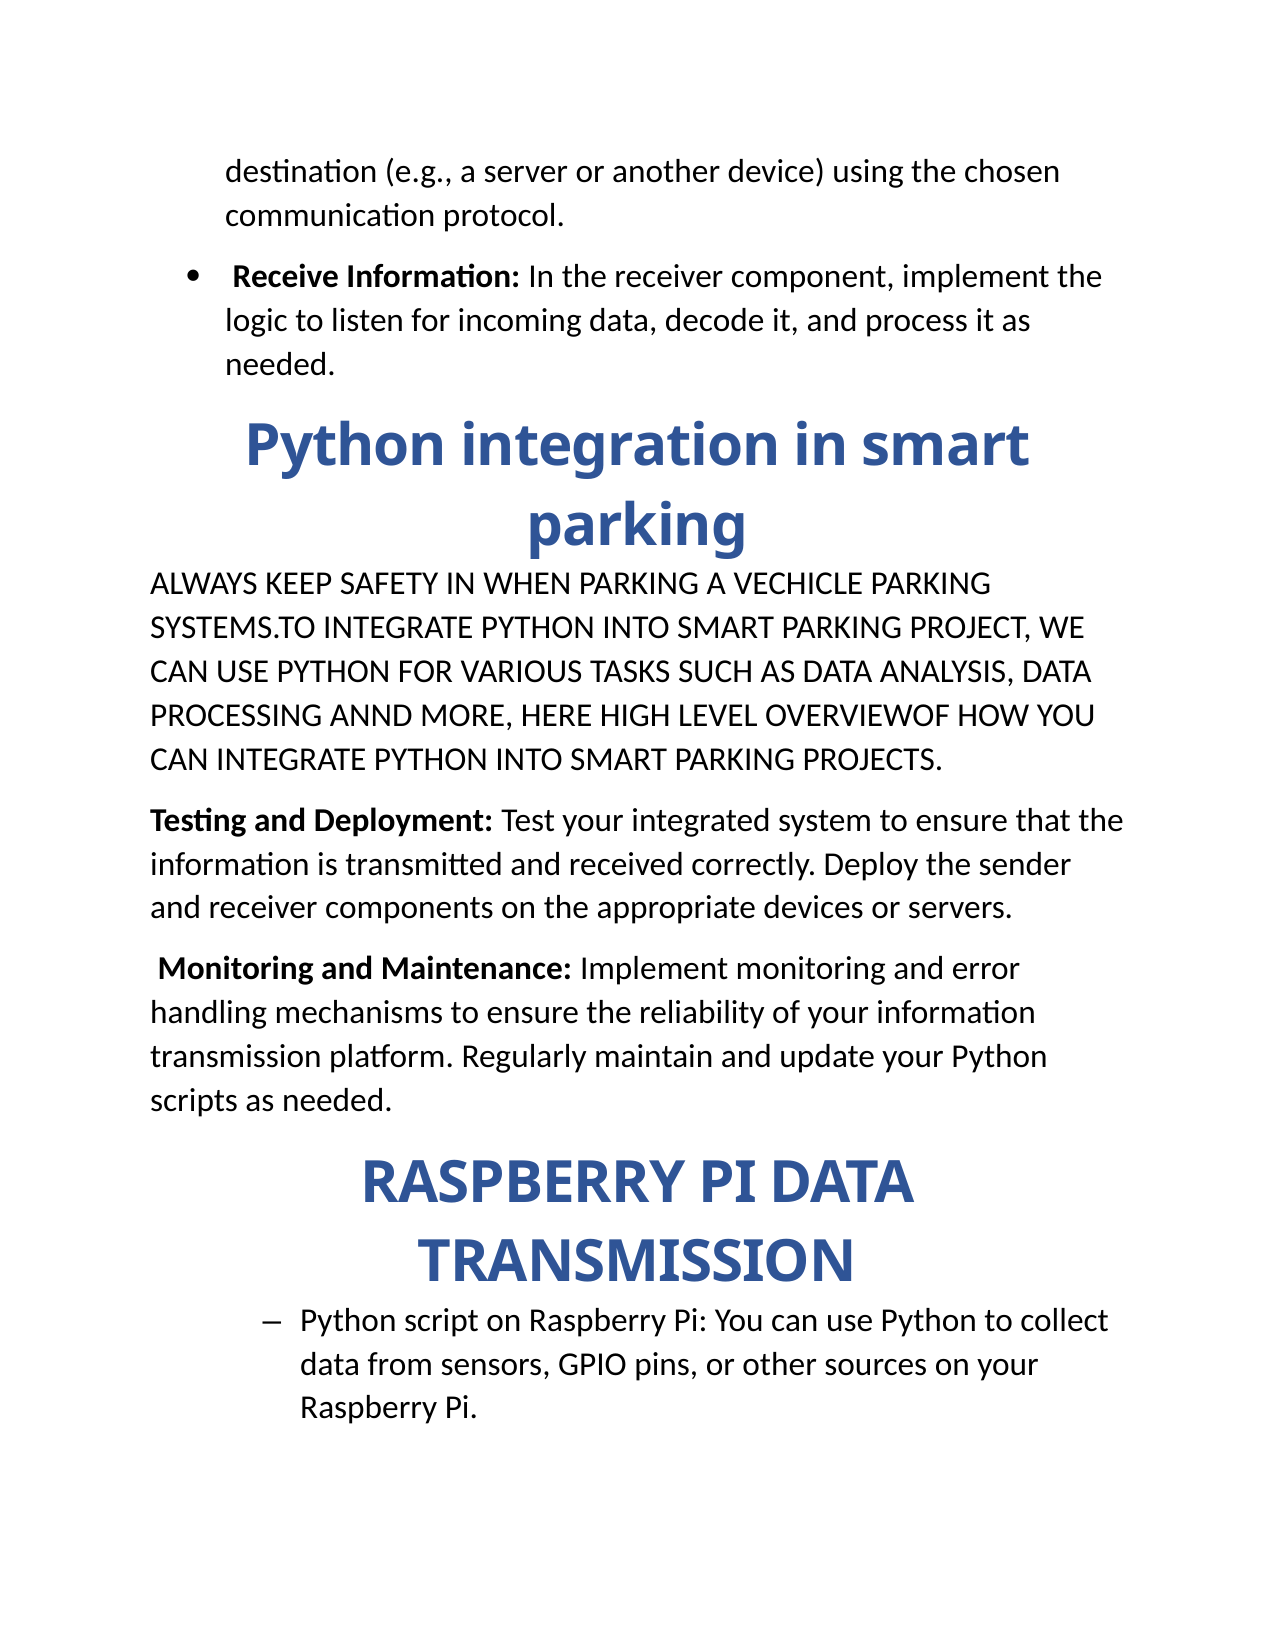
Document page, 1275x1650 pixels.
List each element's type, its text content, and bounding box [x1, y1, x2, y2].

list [187, 150, 1125, 235]
text ALWAYS KEEP SAFETY IN WHEN PARKING A VECHICLE PARKING SYSTEMS.TO INTEGRATE PYTHON INTO SMART PARKING PROJECT, WE CAN USE PYTHON FOR VARIOUS TASKS SUCH AS DATA ANALYSIS, DATA PROCESSING ANND MORE, HERE HIGH LEVEL OVERVIEWOF HOW YOU CAN INTEGRATE PYTHON INTO SMART PARKING PROJECTS. [150, 562, 1125, 779]
title Python integration in smart parking [150, 403, 1125, 562]
list Receive Information: In the receiver component, implement the logic to listen for incoming data, decode it, and process it as needed. [187, 254, 1125, 383]
title RASPBERRY PI DATA TRANSMISSION [150, 1139, 1125, 1298]
text Monitoring and Maintenance: Implement monitoring and error handling mechanisms to ensure the reliability of your information transmission platform. Regularly maintain and update your Python scripts as needed. [150, 947, 1125, 1120]
text Testing and Deployment: Test your integrated system to ensure that the information is transmitted and received correctly. Deploy the sender and receiver components on the appropriate devices or servers. [150, 798, 1125, 927]
list Python script on Raspberry Pi: You can use Python to collect data from sensors, GPIO pins, or other sources on your Raspberry Pi. [262, 1298, 1125, 1427]
